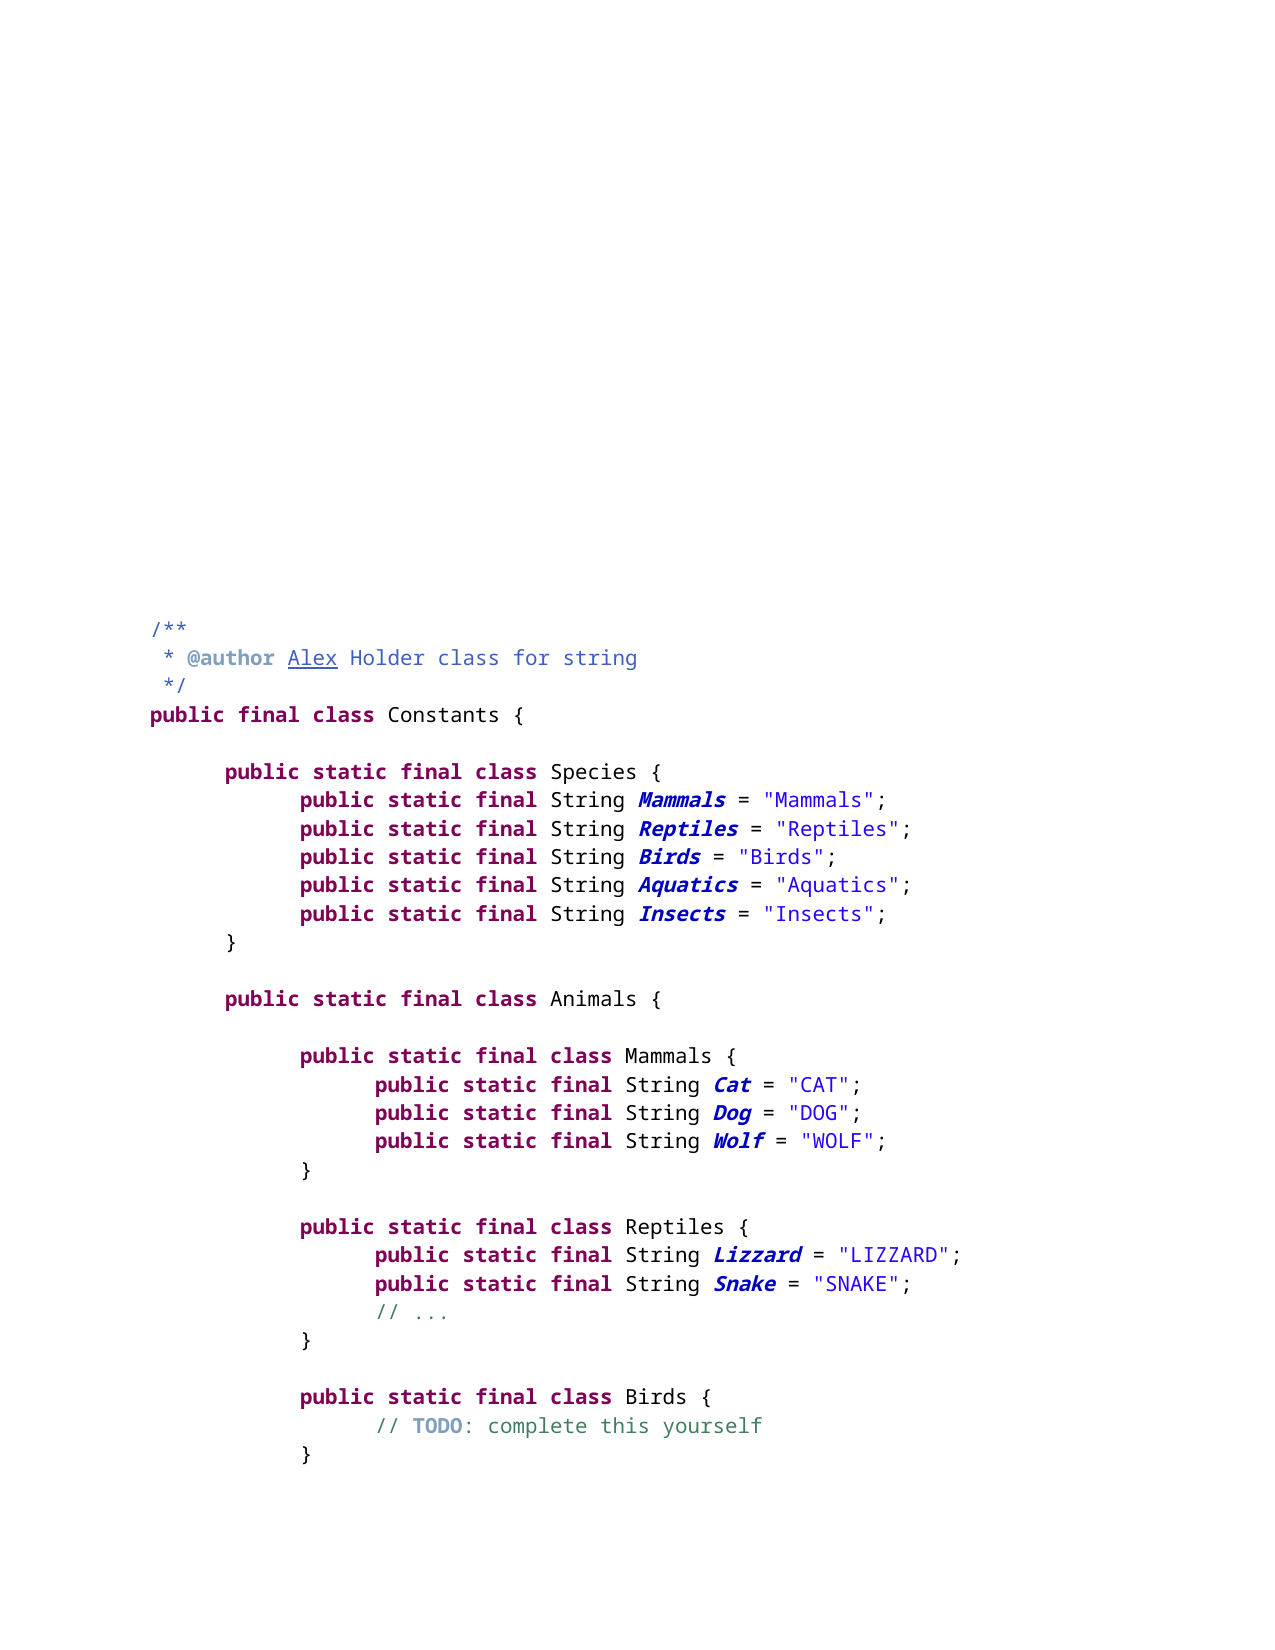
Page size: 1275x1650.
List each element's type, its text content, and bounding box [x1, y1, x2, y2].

text public static final class Species { [150, 757, 1125, 785]
text public static final class Reptiles { [150, 1212, 1125, 1240]
text public static final class Birds { [150, 1382, 1125, 1411]
text } [150, 1439, 1125, 1468]
text * @author Alex Holder class for string [150, 643, 1125, 672]
text public static final String Mammals = "Mammals"; [150, 785, 1125, 814]
text } [150, 1155, 1125, 1183]
text } [150, 1326, 1125, 1354]
text public final class Constants { [150, 700, 1125, 728]
text public static final String Insects = "Insects"; [150, 899, 1125, 927]
text public static final String Lizzard = "LIZZARD"; [150, 1240, 1125, 1269]
text public static final String Wolf = "WOLF"; [150, 1127, 1125, 1155]
text public static final String Cat = "CAT"; [150, 1070, 1125, 1098]
text // ... [150, 1297, 1125, 1326]
text public static final class Mammals { [150, 1041, 1125, 1070]
text public static final String Snake = "SNAKE"; [150, 1269, 1125, 1297]
text public static final String Aquatics = "Aquatics"; [150, 871, 1125, 899]
text /** [150, 615, 1125, 643]
text public static final String Reptiles = "Reptiles"; [150, 814, 1125, 842]
text } [150, 927, 1125, 956]
text public static final String Dog = "DOG"; [150, 1098, 1125, 1127]
text public static final String Birds = "Birds"; [150, 842, 1125, 871]
text */ [150, 672, 1125, 700]
text public static final class Animals { [150, 984, 1125, 1013]
text // TODO: complete this yourself [150, 1411, 1125, 1439]
